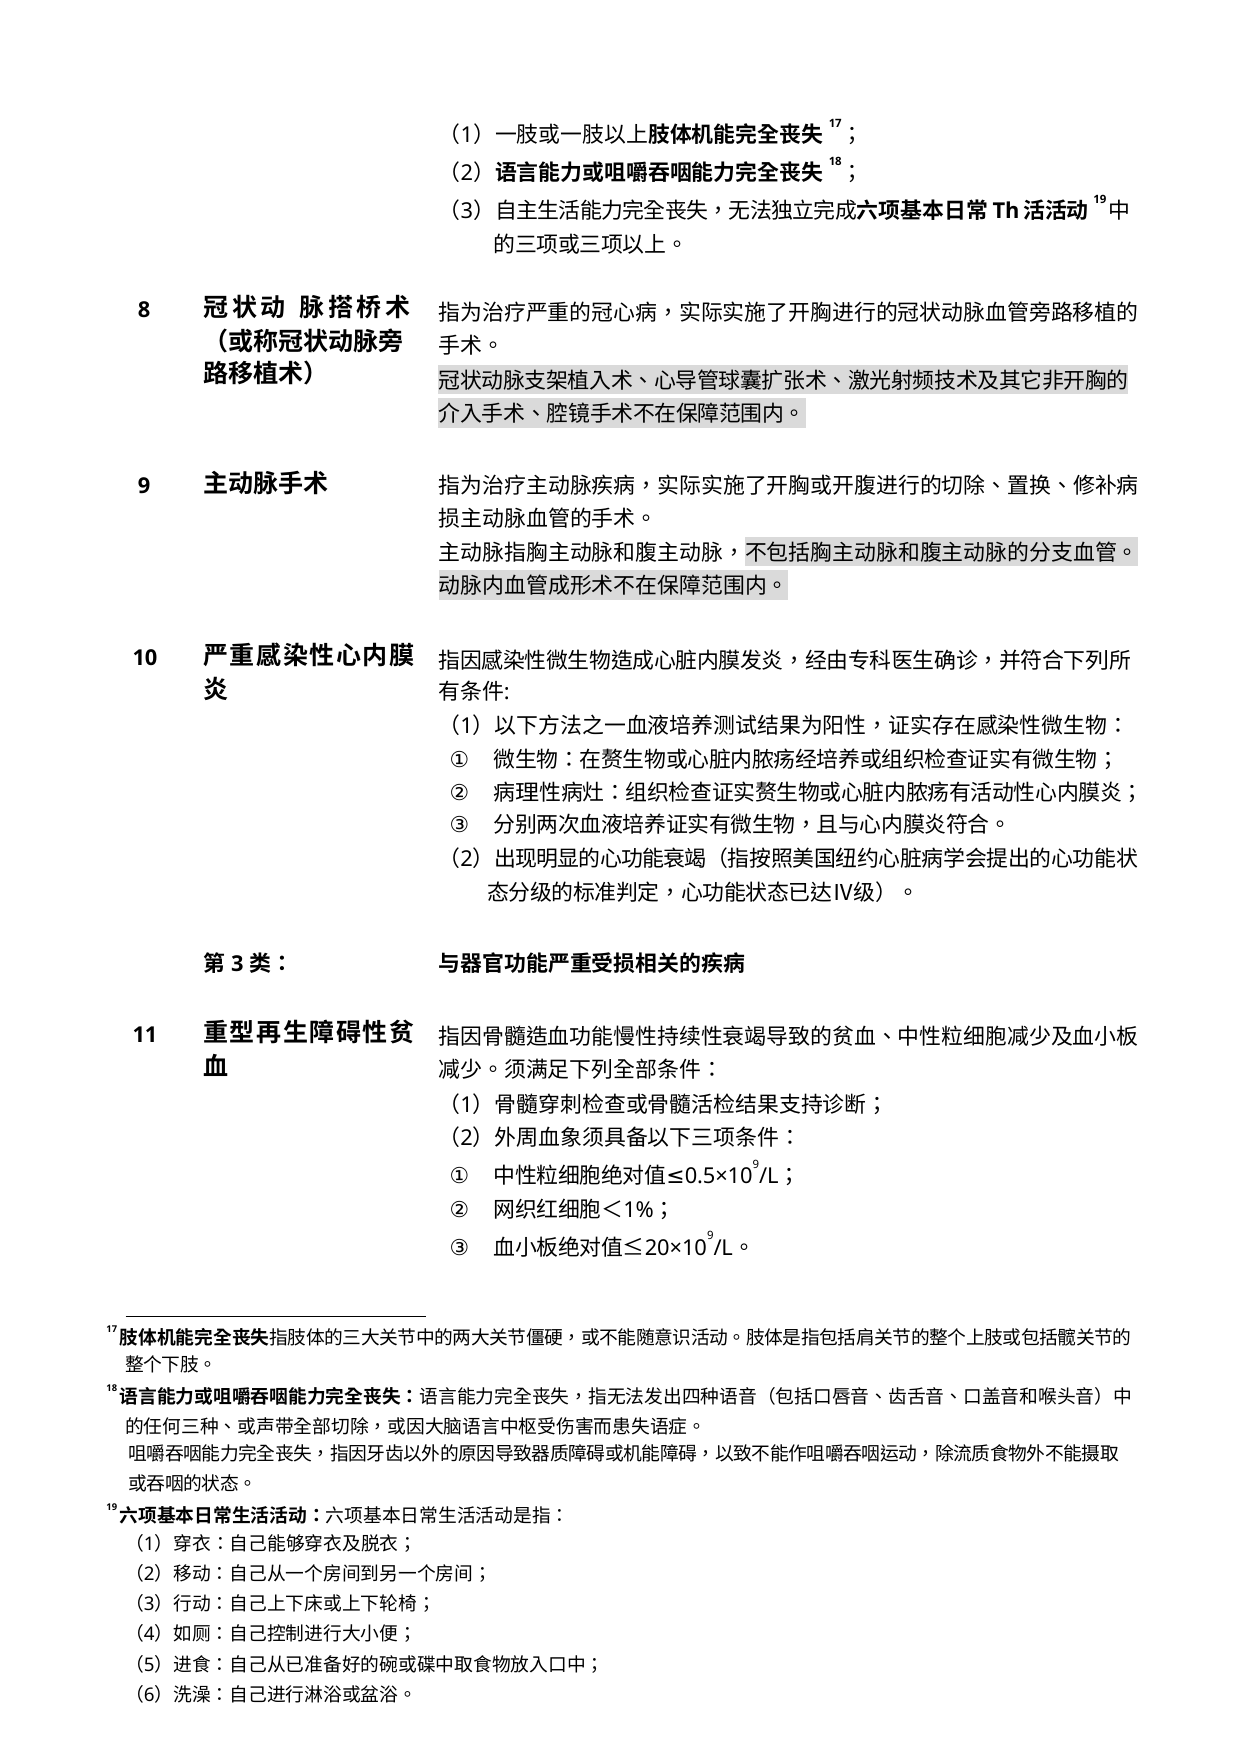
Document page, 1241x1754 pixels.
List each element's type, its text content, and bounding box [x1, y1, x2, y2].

text （1）穿衣：自己能够穿衣及脱衣； [125, 1531, 1161, 1556]
text ① 中性粒细胞绝对值≤0.5×109/L； [449, 1156, 1161, 1190]
text （6）洗澡：自己进行淋浴或盆浴。 [125, 1681, 1161, 1707]
text 咀嚼吞咽能力完全丧失，指因牙齿以外的原因导致器质障碍或机能障碍，以致不能作咀嚼吞咽运动，除流质食物外不能摄取或吞咽的状态。 [128, 1440, 1134, 1496]
text 18 语言能力或咀嚼吞咽能力完全丧失：语言能力完全丧失，指无法发出四种语音（包括口唇音、齿舌音、口盖音和喉头音）中的任何三种、或声带全部切除，或因大脑语言中枢受伤害而患失语症。 [106, 1381, 1134, 1439]
text （1）以下方法之一血液培养测试结果为阳性，证实存在感染性微生物： [438, 710, 1161, 740]
text （3）自主生活能力完全丧失，无法独立完成六项基本日常Th活活动 19中的三项或三项以上。 [438, 191, 1140, 259]
text ① 微生物：在赘生物或心脏内脓疡经培养或组织检查证实有微生物； [449, 744, 1161, 773]
text 主动脉指胸主动脉和腹主动脉，不包括胸主动脉和腹主动脉的分支血管。动脉内血管成形术不在保障范围内。 [438, 537, 1139, 600]
text 损主动脉血管的手术。 [438, 503, 1161, 533]
subtitle 冠状动 脉搭桥术 [138, 291, 422, 324]
text （2）语言能力或咀嚼吞咽能力完全丧失 18； [438, 153, 1161, 187]
text 指为治疗严重的冠心病，实际实施了开胸进行的冠状动脉血管旁路移植的手术。 [438, 296, 1140, 360]
text 17 肢体机能完全丧失指肢体的三大关节中的两大关节僵硬，或不能随意识活动。肢体是指包括肩关节的整个上肢或包括髋关节的整个下肢。 [106, 1322, 1134, 1377]
text （2）外周血象须具备以下三项条件： [438, 1122, 1161, 1152]
text （5）进食：自己从已准备好的碗或碟中取食物放入口中； [125, 1651, 1161, 1676]
subtitle 严重感染性心内膜炎 [132, 639, 418, 705]
list 重型再生障碍性贫血 [132, 1015, 418, 1083]
text 冠状动脉支架植入术、心导管球囊扩张术、激光射频技术及其它非开胸的介入手术、腔镜手术不在保障范围内。 [438, 364, 1140, 428]
text 19 六项基本日常生活活动：六项基本日常生活活动是指： [106, 1500, 1161, 1528]
text ③ 血小板绝对值≤20×109/L。 [449, 1227, 1161, 1262]
text （4）如厕：自己控制进行大小便； [125, 1621, 1161, 1646]
text （1）骨髓穿刺检查或骨髓活检结果支持诊断； [438, 1089, 1161, 1118]
text （1）一肢或一肢以上肢体机能完全丧失 17； [438, 115, 1161, 149]
text （或称冠状动脉旁路移植术） [203, 324, 418, 390]
text ② 网织红细胞＜1%； [449, 1194, 1161, 1224]
text （3）行动：自己上下床或上下轮椅； [125, 1591, 1161, 1616]
text ③ 分别两次血液培养证实有微生物，且与心内膜炎符合。 [449, 809, 1161, 839]
subtitle 第 3 类： 与器官功能严重受损相关的疾病 [203, 948, 1161, 977]
text （2）移动：自己从一个房间到另一个房间； [125, 1561, 1161, 1586]
text （2）出现明显的心功能衰竭（指按照美国纽约心脏病学会提出的心功能状态分级的标准判定，心功能状态已达Ⅳ级）。 [438, 843, 1140, 906]
list 主动脉手术 指为治疗主动脉疾病，实际实施了开胸或开腹进行的切除、置换、修补病 [138, 465, 1161, 501]
text 指因感染性微生物造成心脏内膜发炎，经由专科医生确诊，并符合下列所有条件: [438, 644, 1140, 706]
text ② 病理性病灶：组织检查证实赘生物或心脏内脓疡有活动性心内膜炎； [449, 777, 1161, 807]
text 指因骨髓造血功能慢性持续性衰竭导致的贫血、中性粒细胞减少及血小板减少。须满足下列全部条件： [438, 1021, 1140, 1084]
